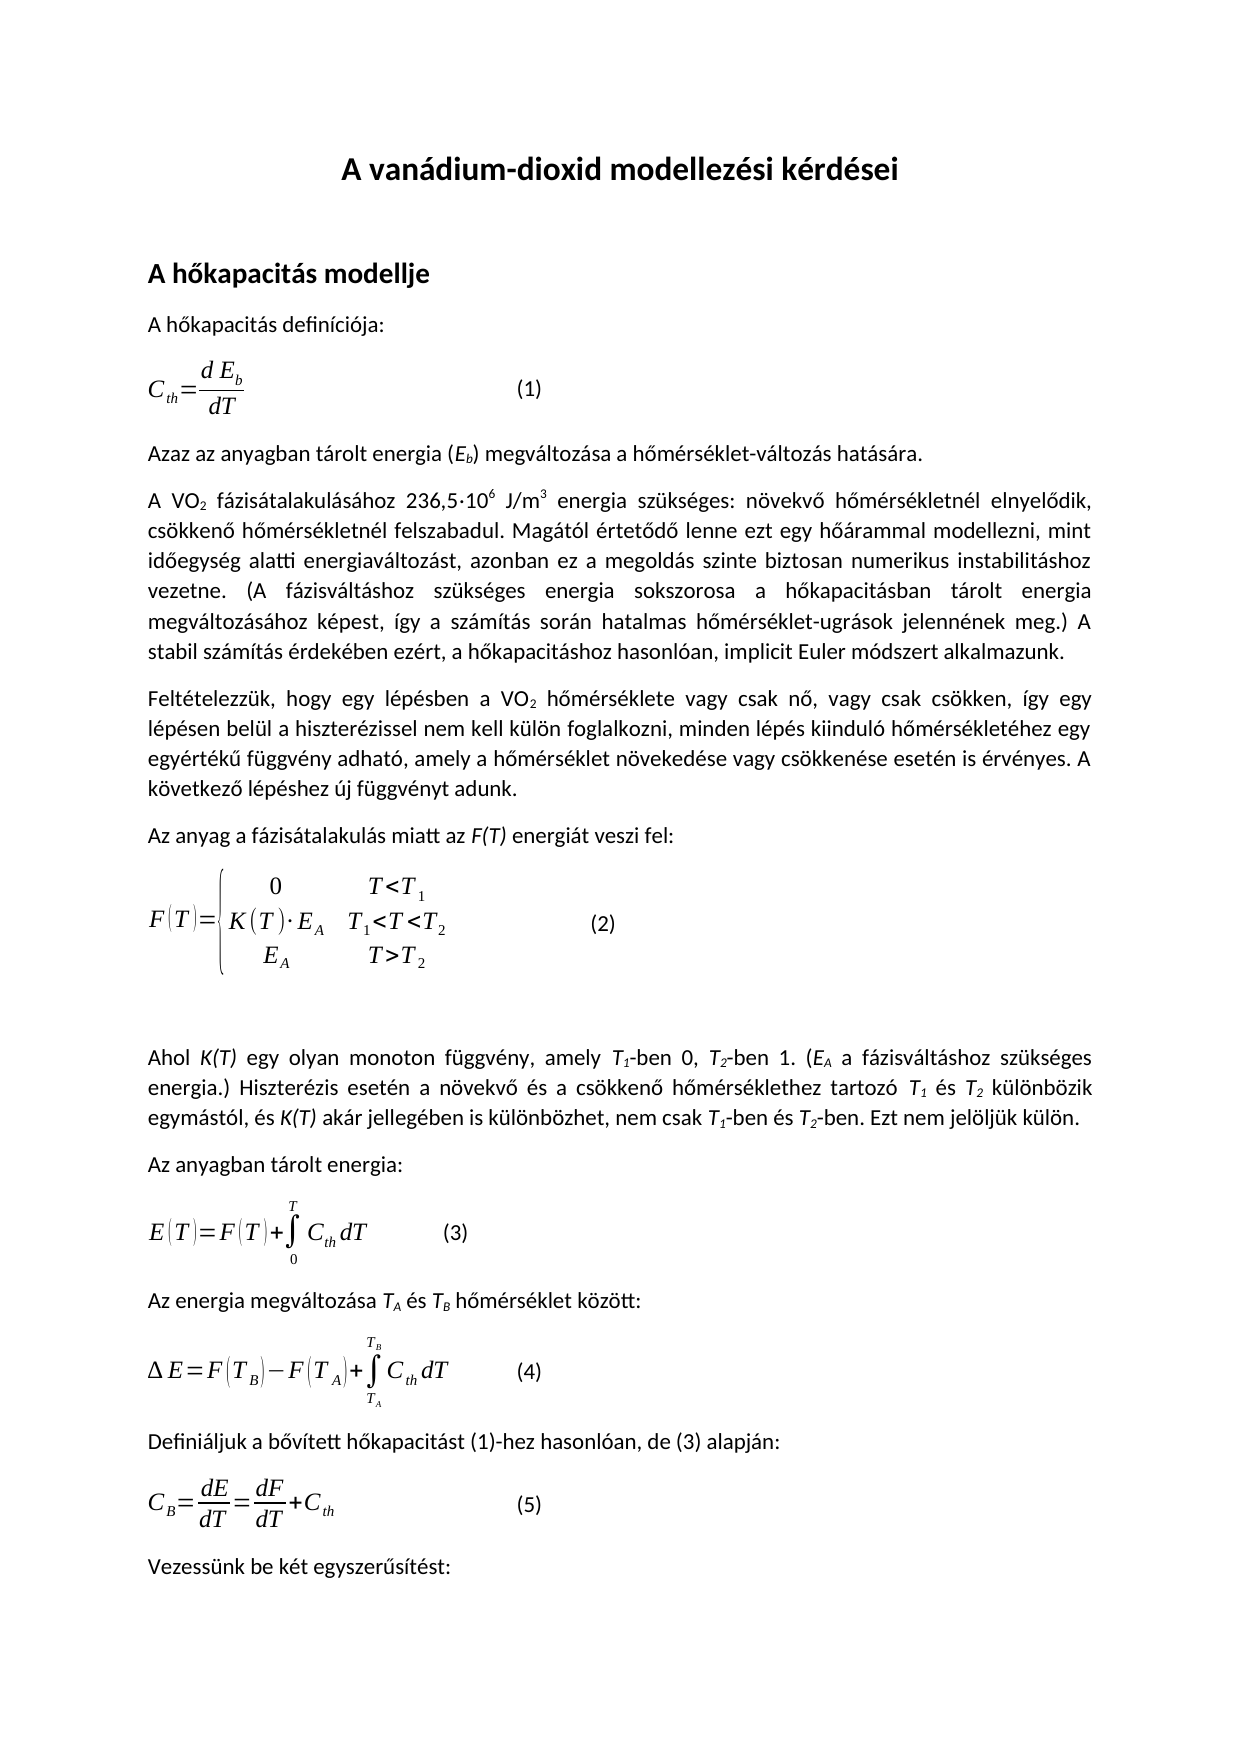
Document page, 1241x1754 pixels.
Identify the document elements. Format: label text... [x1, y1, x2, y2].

text A VO2 fázisátalakulásához 236,5⋅106 J/m3 energia szükséges: növekvő hőmérsékletnél elnyelődik, csökkenő hőmérsékletnél felszabadul. Magától értetődő lenne ezt egy hőárammal modellezni, mint időegység alatti energiaváltozást, azonban ez a megoldás szinte biztosan numerikus instabilitáshoz vezetne. (A fázisváltáshoz szükséges energia sokszorosa a hőkapacitásban tárolt energia megváltozásához képest, így a számítás során hatalmas hőmérséklet-ugrások jelennének meg.) A stabil számítás érdekében ezért, a hőkapacitáshoz hasonlóan, implicit Euler módszert alkalmazunk. [148, 486, 1093, 665]
text (5) [148, 1474, 1093, 1533]
text Az energia megváltozása TA és TB hőmérséklet között: [148, 1287, 1093, 1314]
text Az anyag a fázisátalakulás miatt az F(T) energiát veszi fel: [148, 821, 1093, 849]
text Vezessünk be két egyszerűsítést: [148, 1552, 1093, 1580]
text (1) [148, 357, 1093, 420]
text Feltételezzük, hogy egy lépésben a VO2 hőmérséklete vagy csak nő, vagy csak csökken, így egy lépésen belül a hiszterézissel nem kell külön foglalkozni, minden lépés kiinduló hőmérsékletéhez egy egyértékű függvény adható, amely a hőmérséklet növekedése vagy csökkenése esetén is érvényes. A következő lépéshez új függvényt adunk. [148, 684, 1093, 802]
text (3) [148, 1197, 1093, 1268]
text (2) [148, 868, 1093, 977]
text Azaz az anyagban tárolt energia (Eb) megváltozása a hőmérséklet-változás hatására. [148, 439, 1093, 467]
text A vanádium-dioxid modellezési kérdései [148, 148, 1093, 188]
text Ahol K(T) egy olyan monoton függvény, amely T1-ben 0, T2-ben 1. (EA a fázisváltáshoz szükséges energia.) Hiszterézis esetén a növekvő és a csökkenő hőmérséklethez tartozó T1 és T2 különbözik egymástól, és K(T) akár jellegében is különbözhet, nem csak T1-ben és T2-ben. Ezt nem jelöljük külön. [148, 1043, 1093, 1131]
text Az anyagban tárolt energia: [148, 1150, 1093, 1178]
text A hőkapacitás definíciója: [148, 310, 1093, 338]
text A hőkapacitás modellje [148, 255, 1093, 291]
text (4) [148, 1333, 1093, 1408]
text Definiáljuk a bővített hőkapacitást (1)-hez hasonlóan, de (3) alapján: [148, 1427, 1093, 1455]
